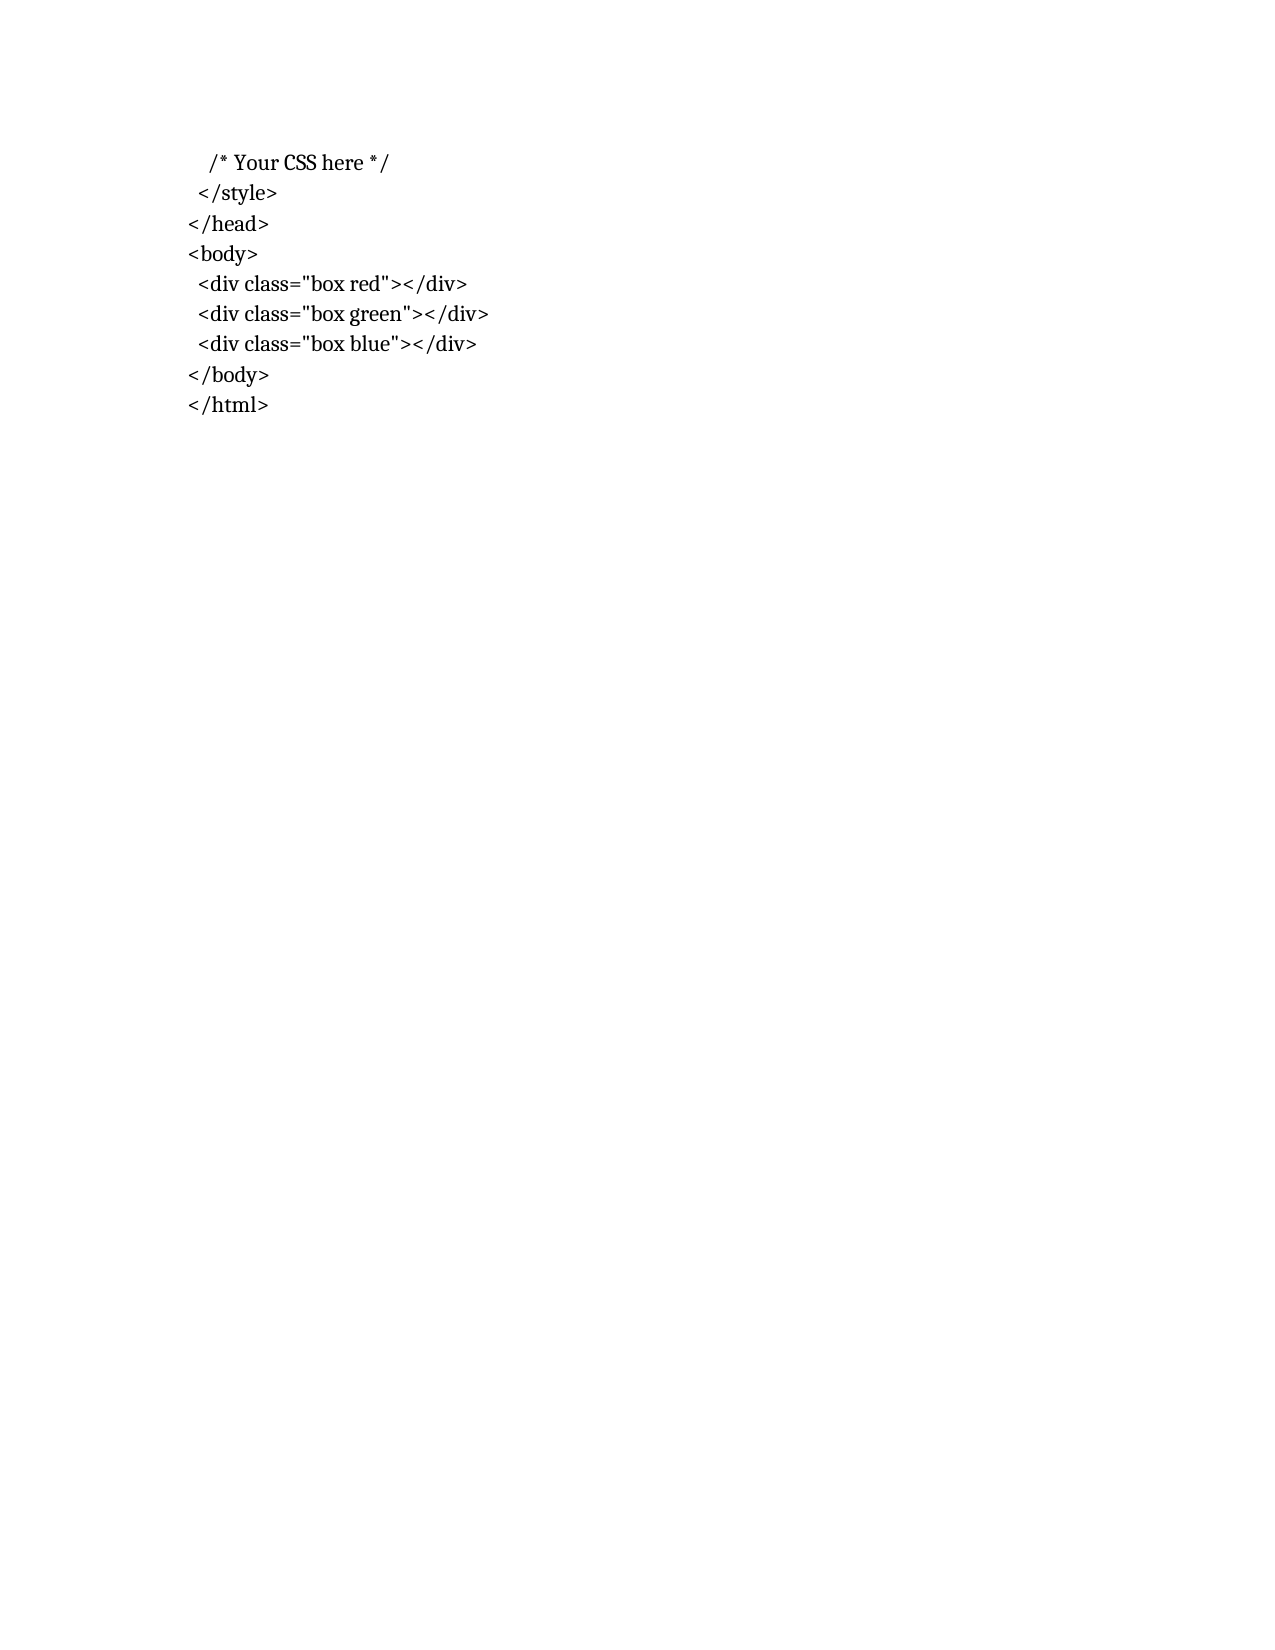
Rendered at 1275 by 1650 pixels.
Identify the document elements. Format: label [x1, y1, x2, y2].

text [187, 150, 1087, 418]
